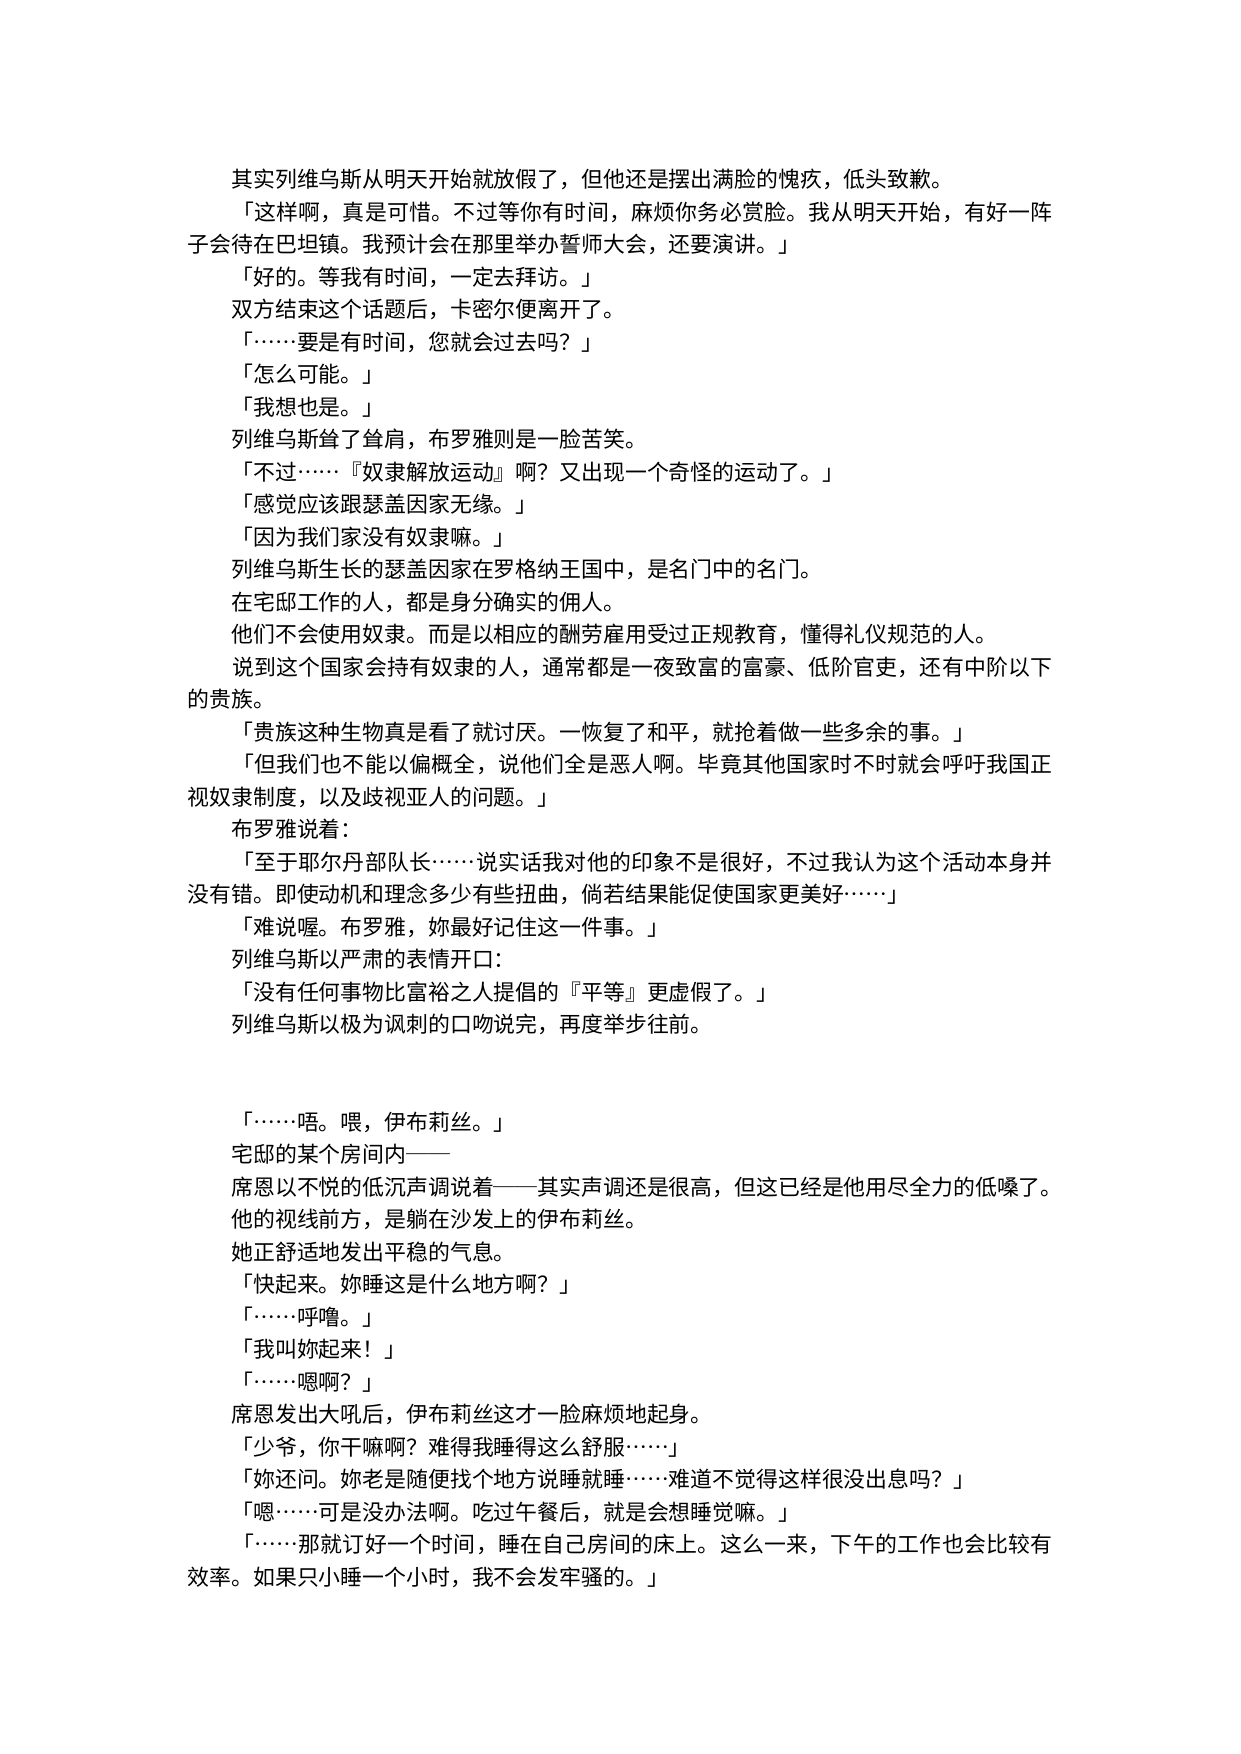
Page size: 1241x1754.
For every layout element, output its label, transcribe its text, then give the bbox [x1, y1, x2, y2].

text 其实列维乌斯从明天开始就放假了，但他还是摆出满脸的愧疚，低头致歉。 [187, 162, 1053, 194]
text 布罗雅说着： [187, 812, 1053, 844]
text 「没有任何事物比富裕之人提倡的『平等』更虚假了。」 [187, 974, 1053, 1007]
text 「难说喔。布罗雅，妳最好记住这一件事。」 [187, 909, 1053, 942]
text 她正舒适地发出平稳的气息。 [187, 1234, 1053, 1267]
text 在宅邸工作的人，都是身分确实的佣人。 [187, 584, 1053, 617]
text 「嗯……可是没办法啊。吃过午餐后，就是会想睡觉嘛。」 [187, 1494, 1053, 1527]
text 「怎么可能。」 [187, 357, 1053, 389]
text 「贵族这种生物真是看了就讨厌。一恢复了和平，就抢着做一些多余的事。」 [187, 714, 1053, 747]
text 说到这个国家会持有奴隶的人，通常都是一夜致富的富豪、低阶官吏，还有中阶以下的贵族。 [187, 649, 1053, 714]
text 席恩以不悦的低沉声调说着──其实声调还是很高，但这已经是他用尽全力的低嗓了。 [187, 1169, 1053, 1202]
text 列维乌斯耸了耸肩，布罗雅则是一脸苦笑。 [187, 422, 1053, 454]
text 他们不会使用奴隶。而是以相应的酬劳雇用受过正规教育，懂得礼仪规范的人。 [187, 617, 1053, 649]
text 「不过……『奴隶解放运动』啊？又出现一个奇怪的运动了。」 [187, 454, 1053, 487]
text 「我想也是。」 [187, 389, 1053, 422]
text 宅邸的某个房间内── [187, 1137, 1053, 1169]
text 「这样啊，真是可惜。不过等你有时间，麻烦你务必赏脸。我从明天开始，有好一阵子会待在巴坦镇。我预计会在那里举办誓师大会，还要演讲。」 [187, 194, 1053, 259]
text 「……呼噜。」 [187, 1299, 1053, 1332]
text 「因为我们家没有奴隶嘛。」 [187, 519, 1053, 552]
text 「感觉应该跟瑟盖因家无缘。」 [187, 487, 1053, 519]
text 「快起来。妳睡这是什么地方啊？」 [187, 1267, 1053, 1299]
text 双方结束这个话题后，卡密尔便离开了。 [187, 292, 1053, 324]
text 「好的。等我有时间，一定去拜访。」 [187, 259, 1053, 292]
text 列维乌斯生长的瑟盖因家在罗格纳王国中，是名门中的名门。 [187, 552, 1053, 584]
text 列维乌斯以严肃的表情开口： [187, 942, 1053, 974]
text 「……要是有时间，您就会过去吗？」 [187, 324, 1053, 357]
text 列维乌斯以极为讽刺的口吻说完，再度举步往前。 [187, 1007, 1053, 1039]
text 他的视线前方，是躺在沙发上的伊布莉丝。 [187, 1202, 1053, 1234]
text 「……嗯啊？」 [187, 1364, 1053, 1397]
text 「……那就订好一个时间，睡在自己房间的床上。这么一来，下午的工作也会比较有效率。如果只小睡一个小时，我不会发牢骚的。」 [187, 1527, 1053, 1592]
text 「妳还问。妳老是随便找个地方说睡就睡……难道不觉得这样很没出息吗？」 [187, 1462, 1053, 1494]
text 「至于耶尔丹部队长……说实话我对他的印象不是很好，不过我认为这个活动本身并没有错。即使动机和理念多少有些扭曲，倘若结果能促使国家更美好……」 [187, 844, 1053, 909]
text 席恩发出大吼后，伊布莉丝这才一脸麻烦地起身。 [187, 1397, 1053, 1429]
text 「我叫妳起来！」 [187, 1332, 1053, 1364]
text 「少爷，你干嘛啊？难得我睡得这么舒服……」 [187, 1429, 1053, 1462]
text 「但我们也不能以偏概全，说他们全是恶人啊。毕竟其他国家时不时就会呼吁我国正视奴隶制度，以及歧视亚人的问题。」 [187, 747, 1053, 812]
text 「……唔。喂，伊布莉丝。」 [187, 1104, 1053, 1137]
